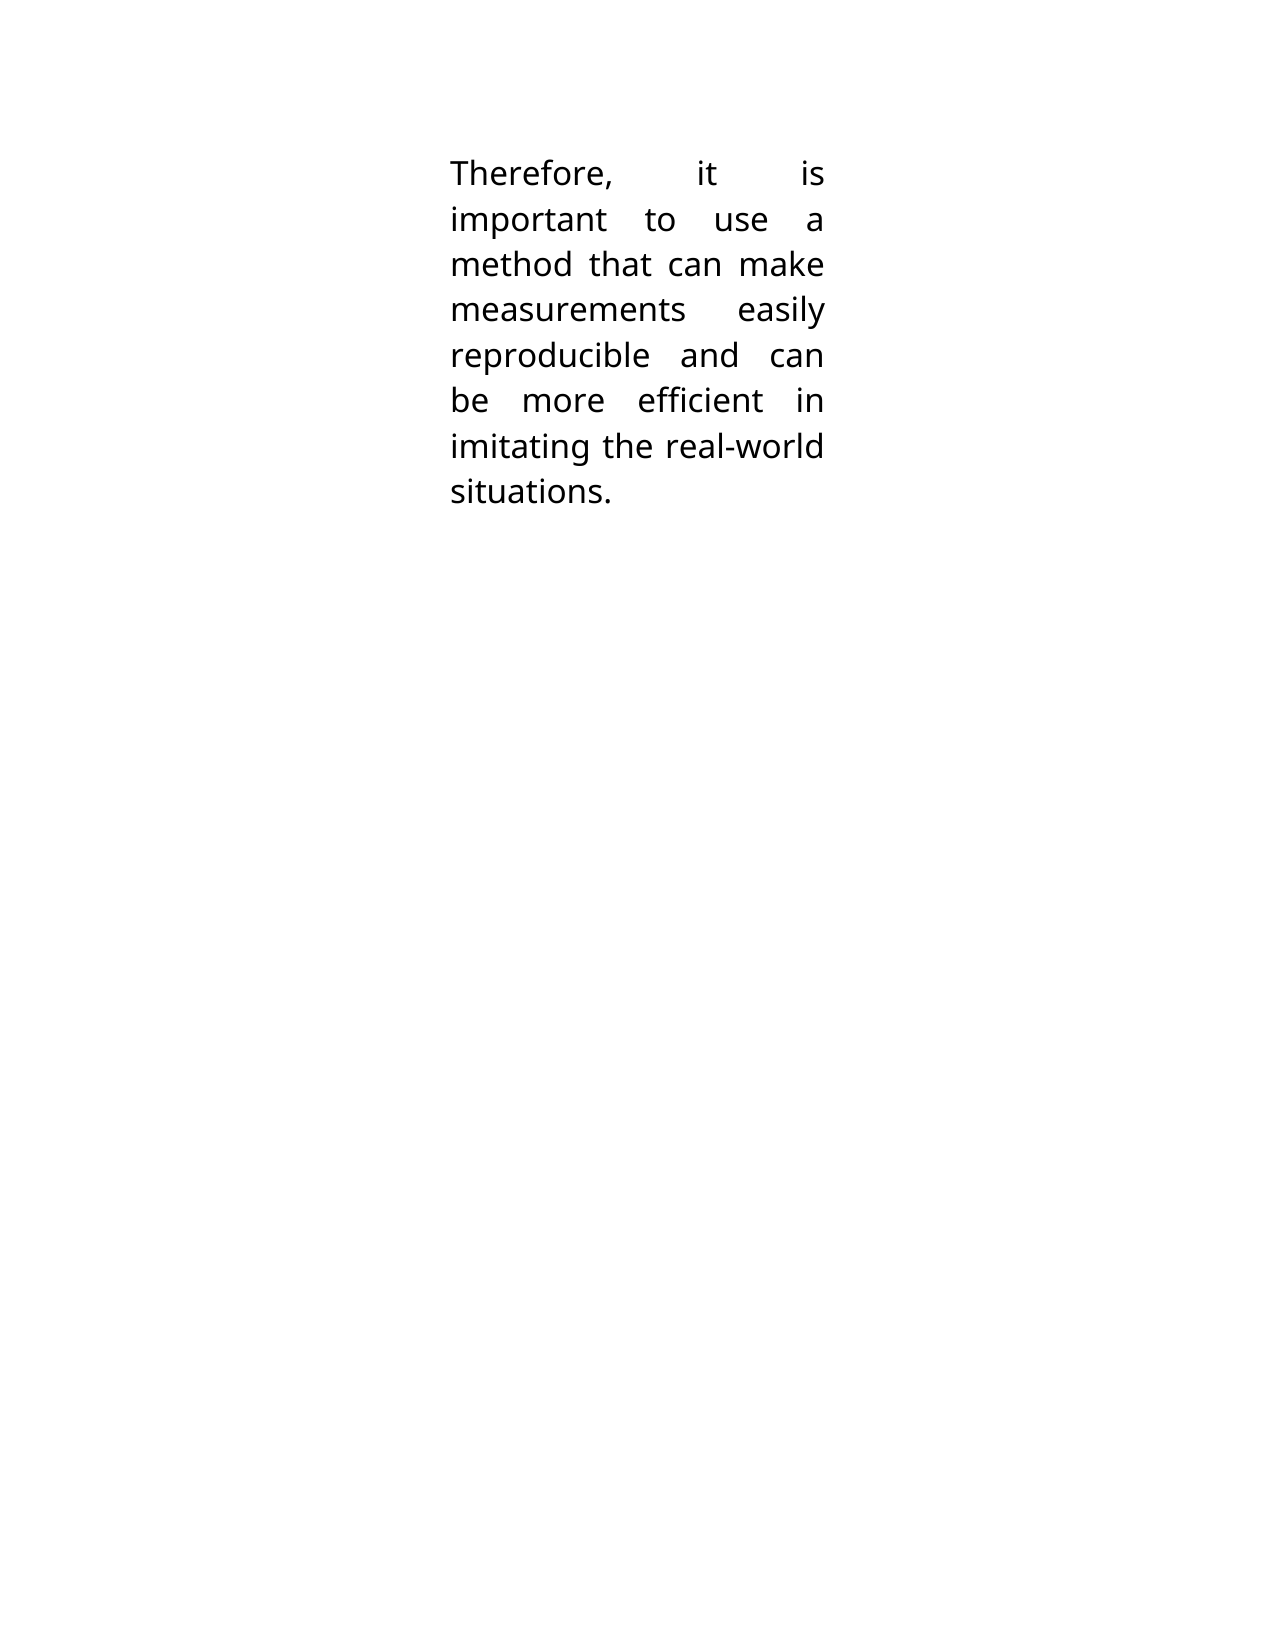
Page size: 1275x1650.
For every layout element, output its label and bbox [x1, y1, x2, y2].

text [450, 150, 825, 513]
